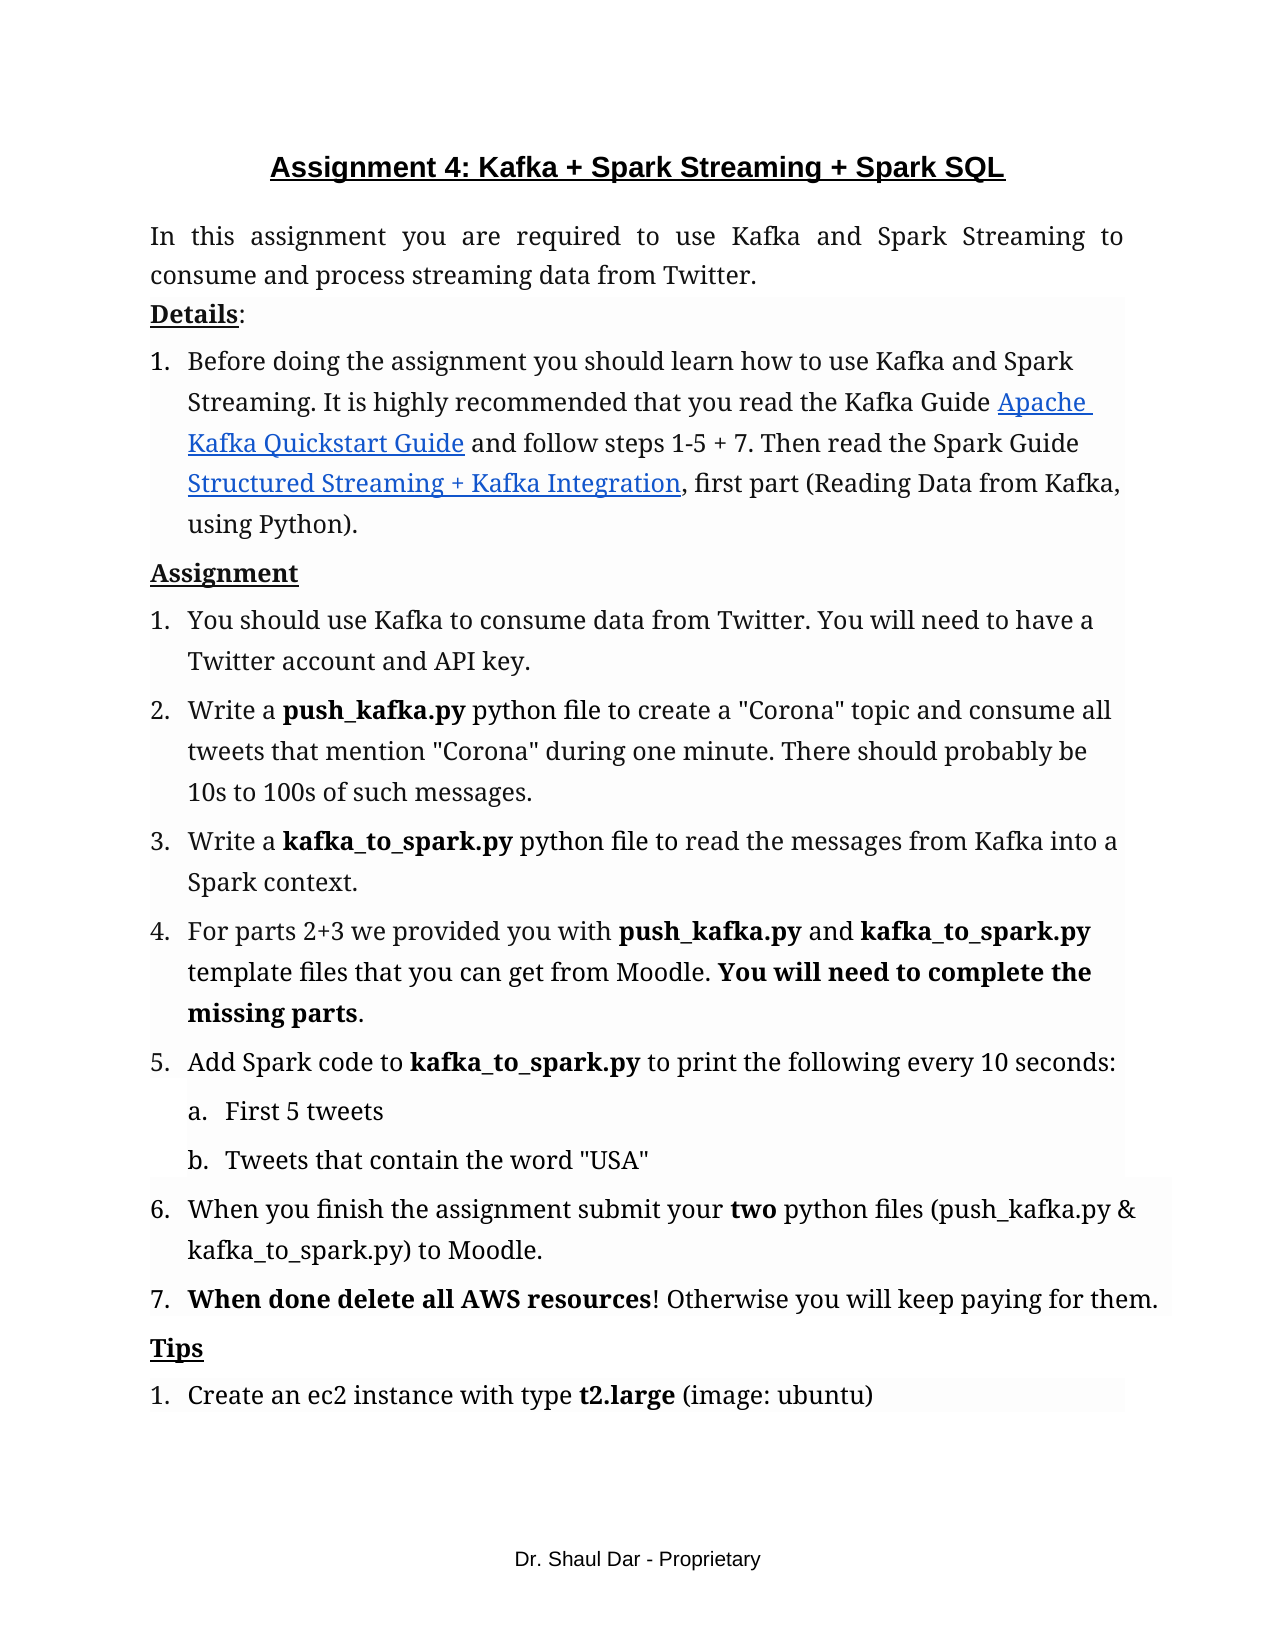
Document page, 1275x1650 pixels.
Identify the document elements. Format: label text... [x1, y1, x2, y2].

text Assignment [150, 556, 1125, 590]
list Add Spark code to kafka_to_spark.py to print the following every 10 seconds: [150, 1044, 1125, 1078]
text Tips [150, 1331, 1125, 1365]
text In this assignment you are required to use Kafka and Spark Streaming to consume and process streaming data from Twitter. [150, 219, 1125, 292]
list When you finish the assignment submit your two python files (push_kafka.py & kafka_to_spark.py) to Moodle. [150, 1192, 1172, 1267]
list Tweets that contain the word "USA" [187, 1143, 1125, 1177]
text Details: [150, 297, 1125, 331]
list Before doing the assignment you should learn how to use Kafka and Spark Streaming. It is highly recommended that you read the Kafka Guide Apache Kafka Quickstart Guide and follow steps 1-5 + 7. Then read the Spark Guide Structured Streaming + Kafka Integration, first part (Reading Data from Kafka, using Python). [150, 344, 1125, 541]
list You should use Kafka to consume data from Twitter. You will need to have a Twitter account and API key. [150, 603, 1125, 678]
list Write a push_kafka.py python file to create a "Corona" topic and consume all tweets that mention "Corona" during one minute. There should probably be 10s to 100s of such messages. [150, 693, 1125, 808]
list When done delete all AWS resources! Otherwise you will keep paying for them. [150, 1282, 1172, 1316]
list First 5 tweets [187, 1093, 1125, 1128]
list Write a kafka_to_spark.py python file to read the messages from Kafka into a Spark context. [150, 823, 1125, 898]
list Create an ec2 instance with type t2.large (image: ubuntu) [150, 1378, 1125, 1412]
list For parts 2+3 we provided you with push_kafka.py and kafka_to_spark.py template files that you can get from Moodle. You will need to complete the missing parts. [150, 913, 1125, 1029]
text Assignment 4: Kafka + Spark Streaming + Spark SQL [150, 150, 1125, 183]
